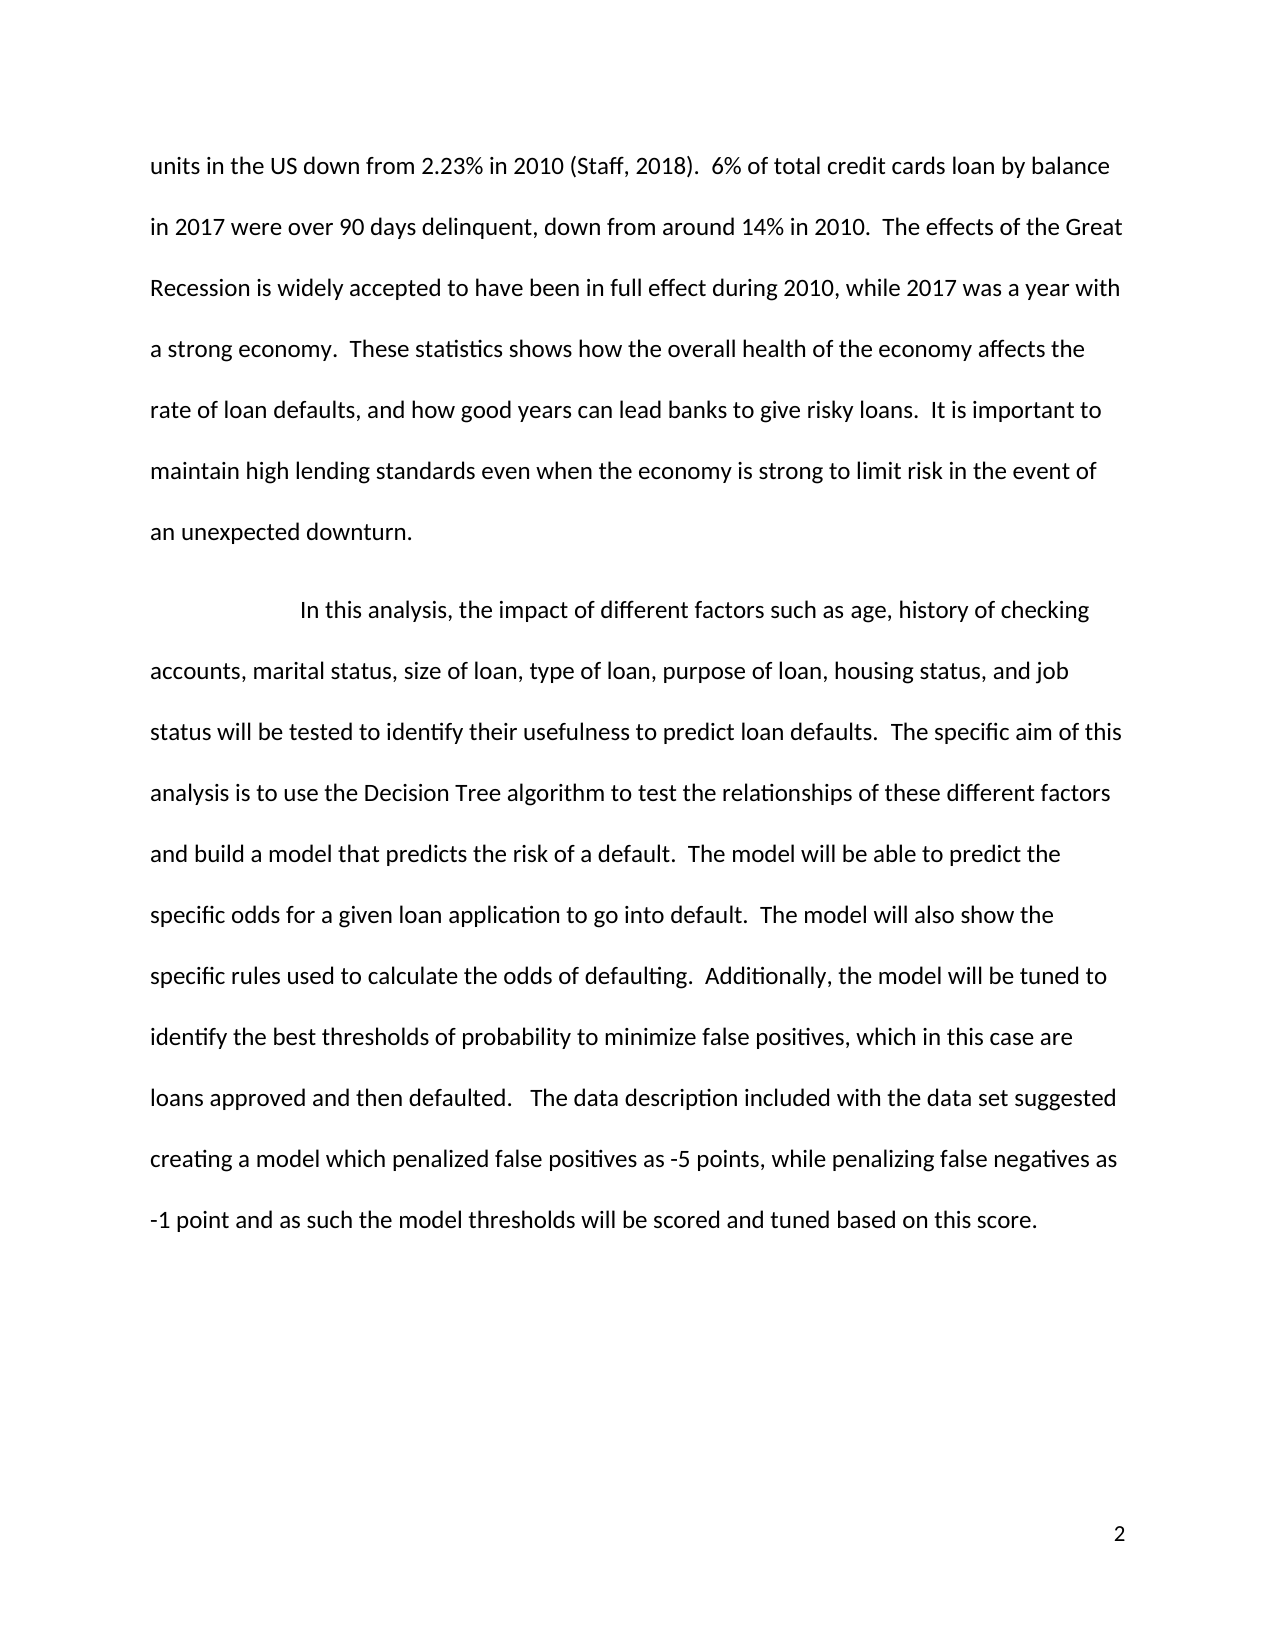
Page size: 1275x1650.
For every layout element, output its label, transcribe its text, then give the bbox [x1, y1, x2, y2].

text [150, 150, 1125, 547]
text In this analysis, the impact of different factors such as age, history of checking accounts, marital status, size of loan, type of loan, purpose of loan, housing status, and job status will be tested to identify their usefulness to predict loan defaults. The specific aim of this analysis is to use the Decision Tree algorithm to test the relationships of these different factors and build a model that predicts the risk of a default. The model will be able to predict the specific odds for a given loan application to go into default. The model will also show the specific rules used to calculate the odds of defaulting. Additionally, the model will be tuned to identify the best thresholds of probability to minimize false positives, which in this case are loans approved and then defaulted. The data description included with the data set suggested creating a model which penalized false positives as -5 points, while penalizing false negatives as -1 point and as such the model thresholds will be scored and tuned based on this score. [150, 594, 1125, 1235]
